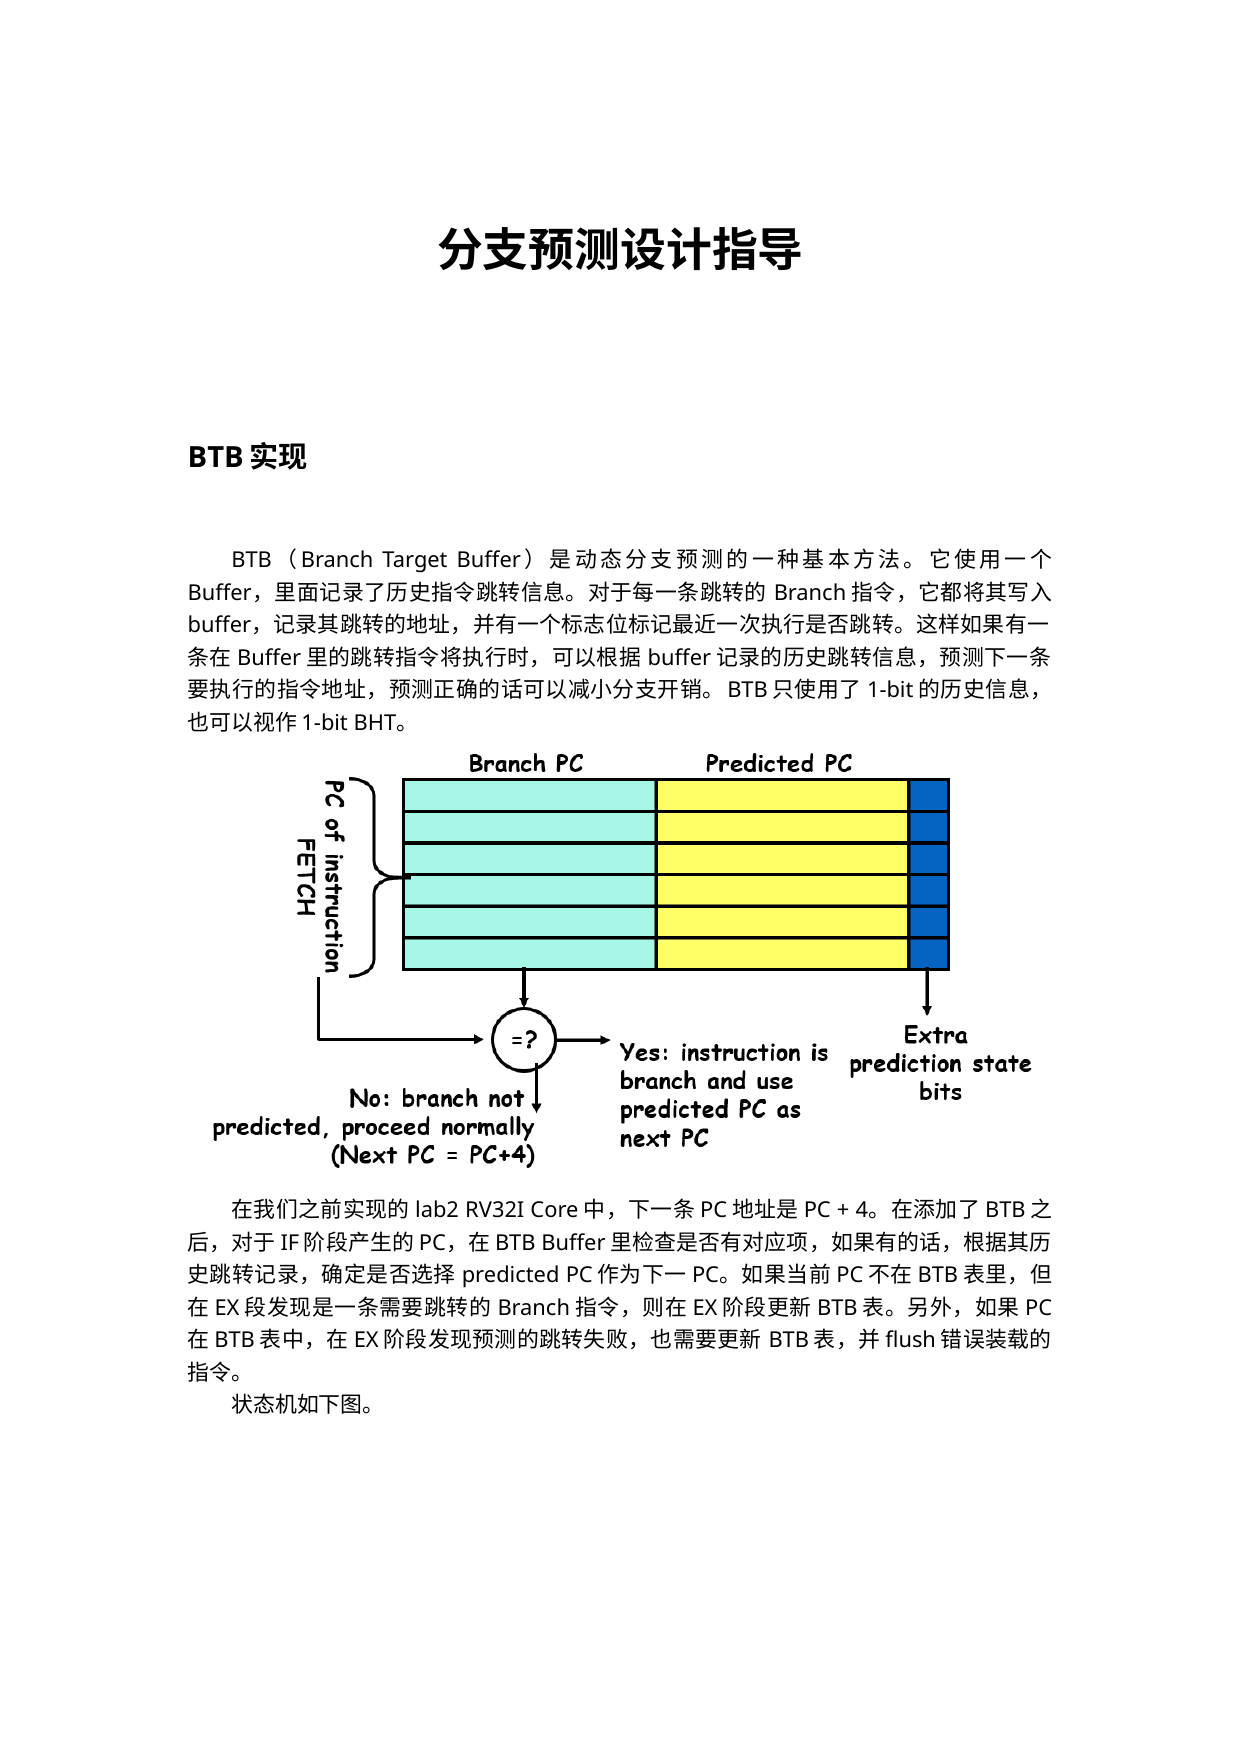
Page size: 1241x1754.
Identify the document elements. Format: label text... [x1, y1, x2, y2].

subtitle BTB实现 [187, 423, 1053, 488]
text BTB（Branch Target Buffer）是动态分支预测的一种基本方法。它使用一个Buffer，里面记录了历史指令跳转信息。对于每一条跳转的Branch指令，它都将其写入buffer，记录其跳转的地址，并有一个标志位标记最近一次执行是否跳转。这样如果有一条在Buffer里的跳转指令将执行时，可以根据buffer记录的历史跳转信息，预测下一条要执行的指令地址，预测正确的话可以减小分支开销。BTB只使用了1-bit的历史信息，也可以视作1-bit BHT。 [187, 542, 1053, 736]
picture [187, 736, 1053, 1173]
text 状态机如下图。 [187, 1387, 1053, 1419]
subtitle 分支预测设计指导 [187, 197, 1053, 295]
text 在我们之前实现的lab2 RV32I Core中，下一条PC地址是PC + 4。在添加了BTB之后，对于IF阶段产生的PC，在BTB Buffer里检查是否有对应项，如果有的话，根据其历史跳转记录，确定是否选择predicted PC作为下一PC。如果当前PC不在BTB表里，但在EX段发现是一条需要跳转的Branch指令，则在EX阶段更新BTB表。另外，如果PC在BTB表中，在EX阶段发现预测的跳转失败，也需要更新BTB表，并flush错误装载的指令。 [187, 1192, 1053, 1387]
